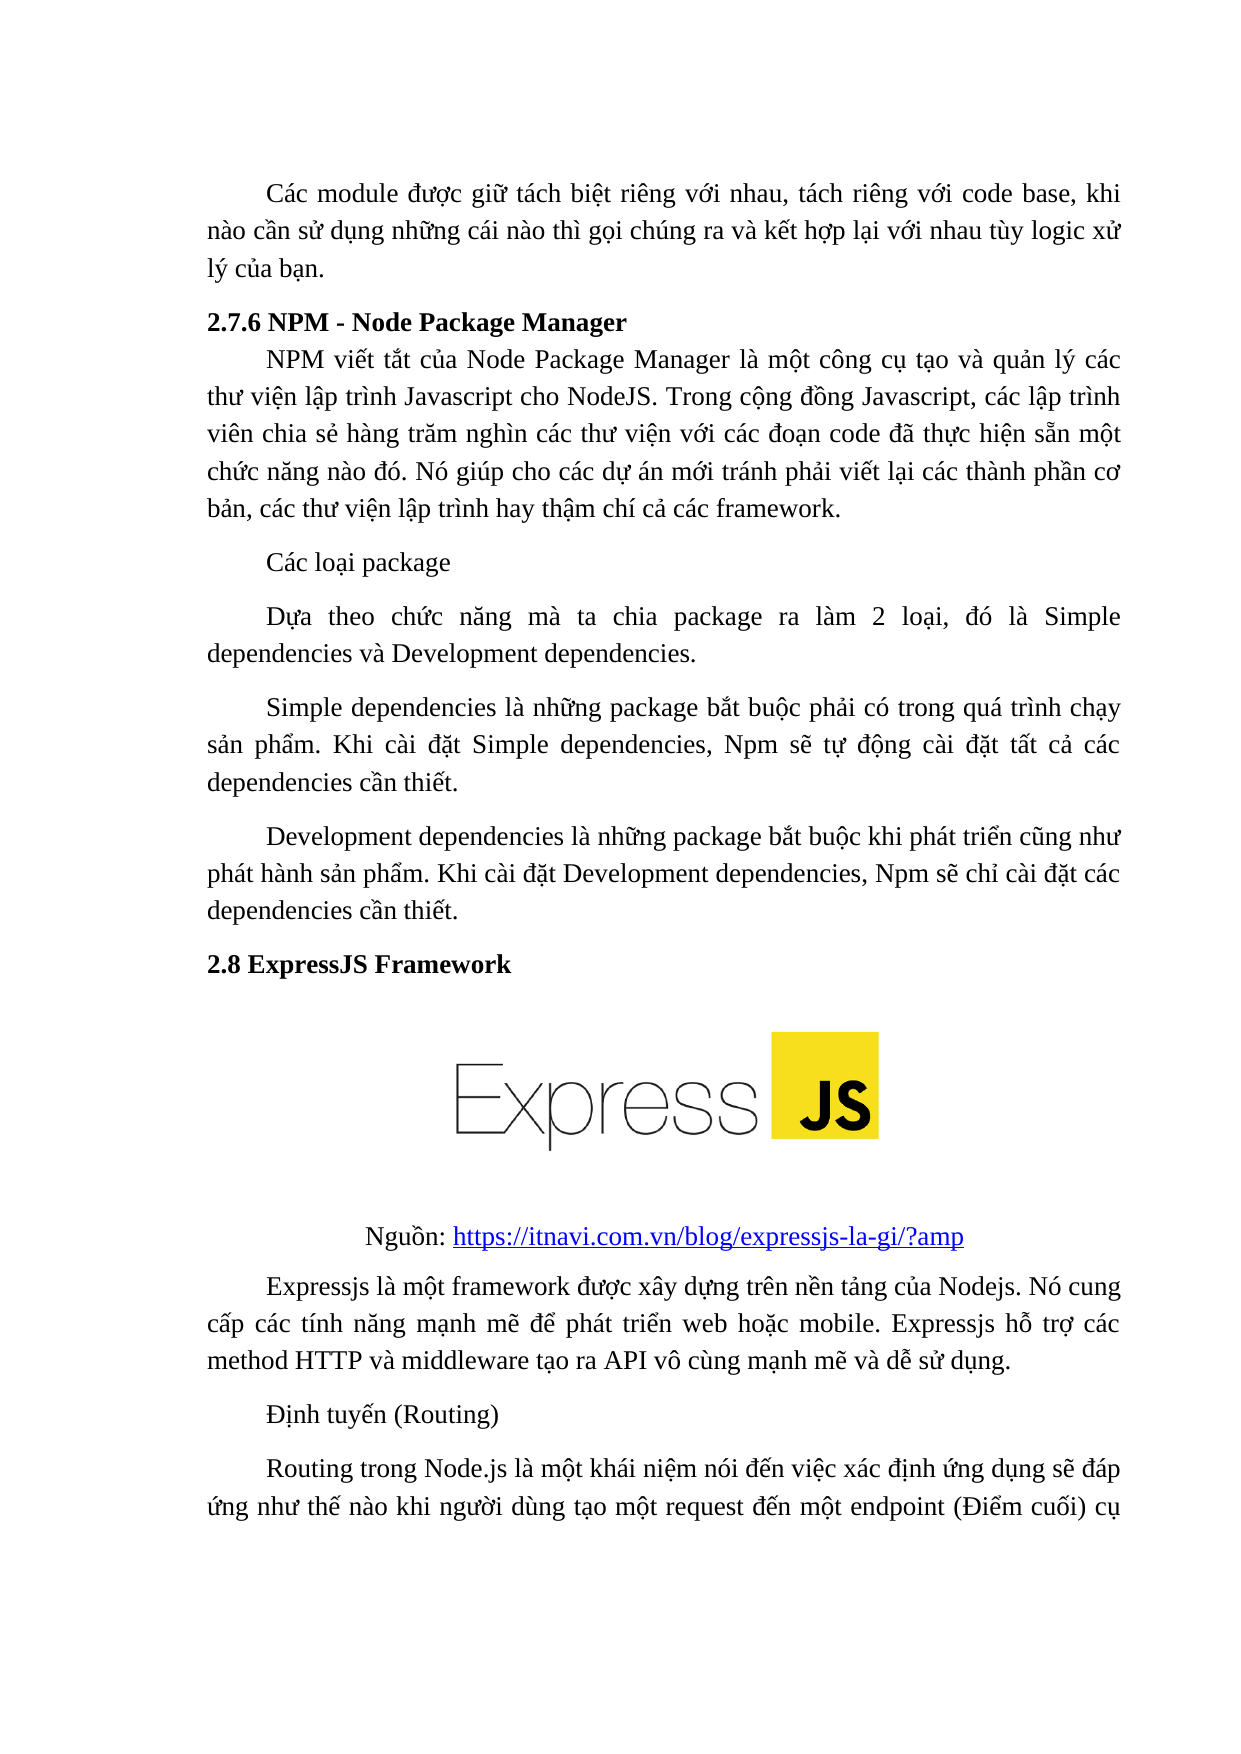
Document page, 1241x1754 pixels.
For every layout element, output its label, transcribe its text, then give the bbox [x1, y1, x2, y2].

text Các loại package [207, 546, 1122, 577]
text NPM viết tắt của Node Package Manager là một công cụ tạo và quản lý các thư viện lập trình Javascript cho NodeJS. Trong cộng đồng Javascript, các lập trình viên chia sẻ hàng trăm nghìn các thư viện với các đoạn code đã thực hiện sẵn một chức năng nào đó. Nó giúp cho các dự án mới tránh phải viết lại các thành phần cơ bản, các thư viện lập trình hay thậm chí cả các framework. [207, 343, 1122, 523]
text Các module được giữ tách biệt riêng với nhau, tách riêng với code base, khi nào cần sử dụng những cái nào thì gọi chúng ra và kết hợp lại với nhau tùy logic xử lý của bạn. [207, 177, 1122, 283]
subtitle 2.7.6 NPM - Node Package Manager [207, 306, 1122, 337]
text Định tuyến (Routing) [207, 1398, 1122, 1429]
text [207, 1452, 1122, 1521]
text Simple dependencies là những package bắt buộc phải có trong quá trình chạy sản phẩm. Khi cài đặt Simple dependencies, Npm sẽ tự động cài đặt tất cả các dependencies cần thiết. [207, 691, 1122, 797]
text Dựa theo chức năng mà ta chia package ra làm 2 loại, đó là Simple dependencies và Development dependencies. [207, 600, 1122, 668]
subtitle 2.8 ExpressJS Framework [207, 948, 1122, 979]
text Expressjs là một framework được xây dựng trên nền tảng của Nodejs. Nó cung cấp các tính năng mạnh mẽ để phát triển web hoặc mobile. Expressjs hỗ trợ các method HTTP và middleware tạo ra API vô cùng mạnh mẽ và dễ sử dụng. [207, 1270, 1122, 1376]
text Nguồn: https://itnavi.com.vn/blog/expressjs-la-gi/?amp [207, 1219, 1122, 1251]
text Development dependencies là những package bắt buộc khi phát triển cũng như phát hành sản phẩm. Khi cài đặt Development dependencies, Npm sẽ chỉ cài đặt các dependencies cần thiết. [207, 820, 1122, 926]
picture [432, 985, 897, 1201]
